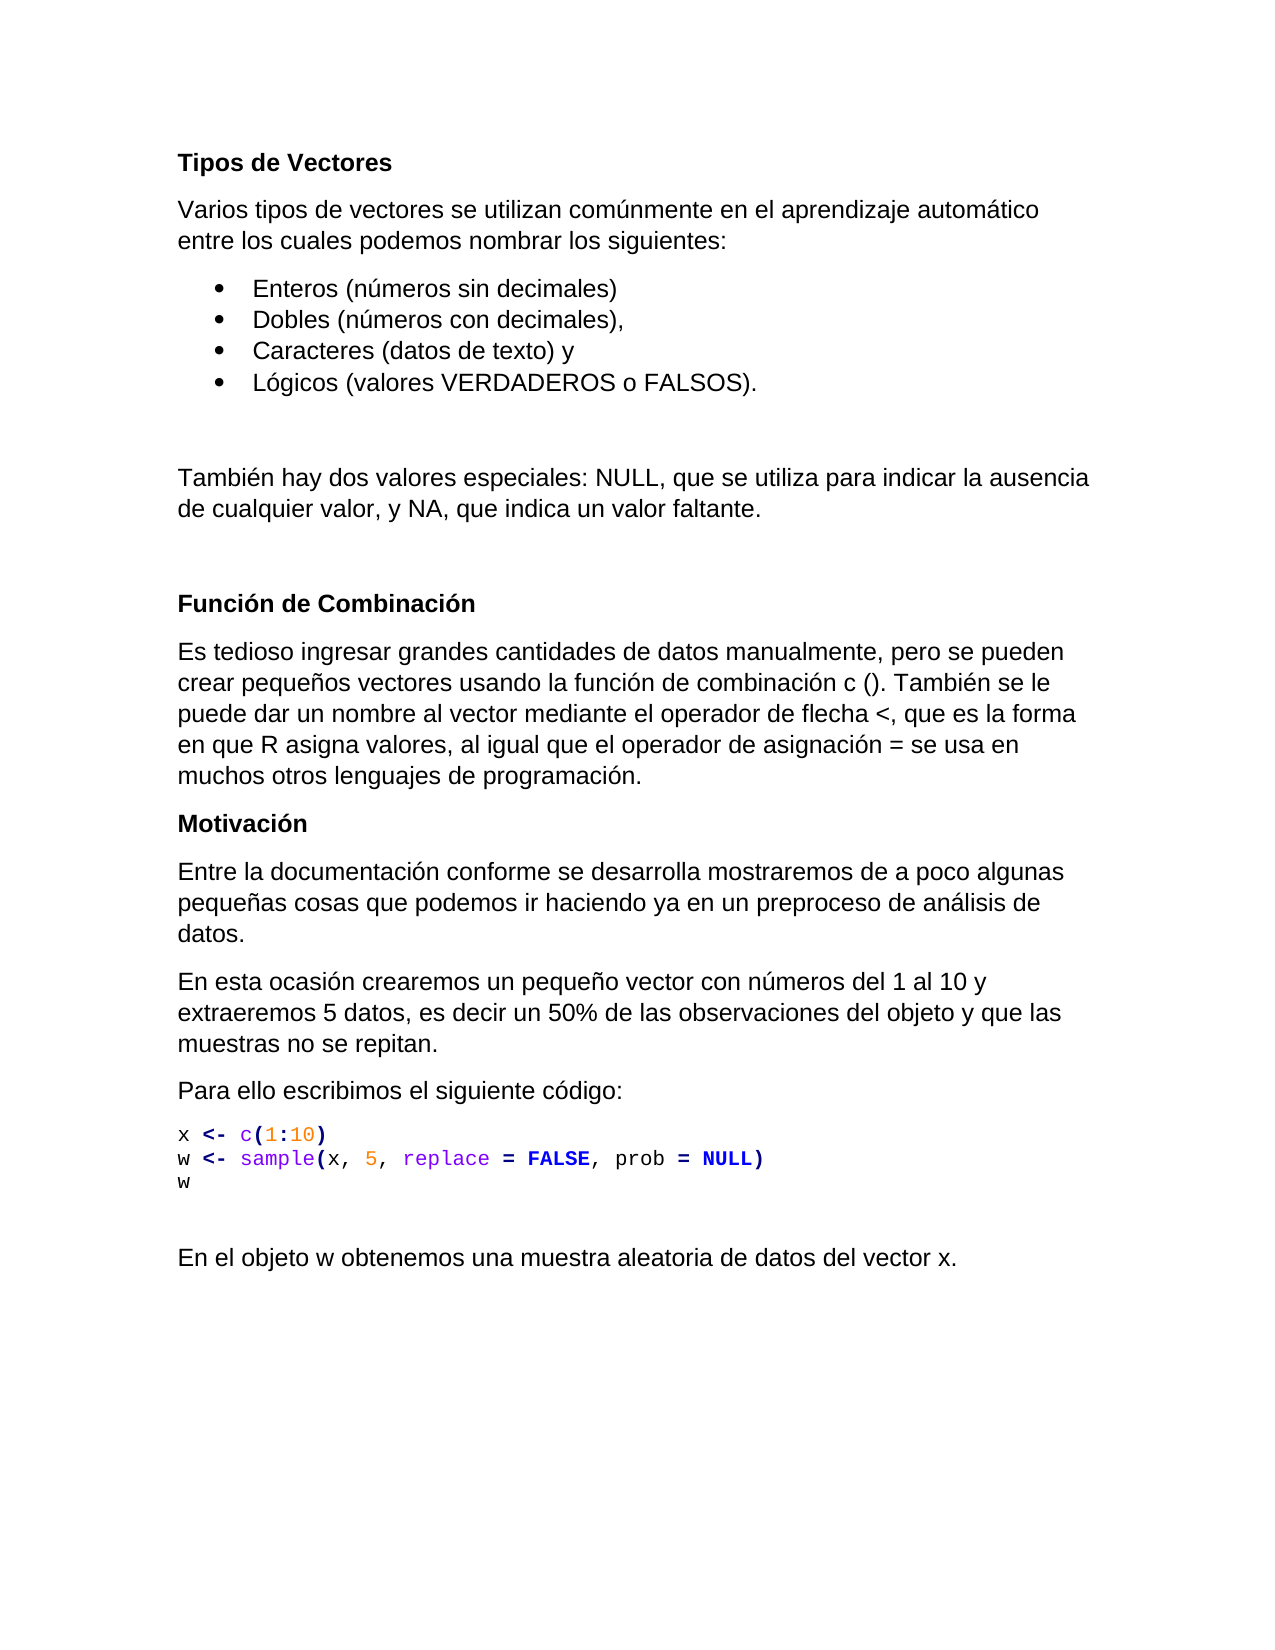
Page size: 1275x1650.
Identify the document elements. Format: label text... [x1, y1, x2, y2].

text Varios tipos de vectores se utilizan comúnmente en el aprendizaje automático entre los cuales podemos nombrar los siguientes: [177, 195, 1098, 255]
list Caracteres (datos de texto) y [215, 336, 1098, 365]
text En el objeto w obtenemos una muestra aleatoria de datos del vector x. [177, 1243, 1098, 1271]
text En esta ocasión crearemos un pequeño vector con números del 1 al 10 y extraeremos 5 datos, es decir un 50% de las observaciones del objeto y que las muestras no se repitan. [177, 967, 1098, 1057]
text w <- sample(x, 5, replace = FALSE, prob = NULL) [177, 1148, 1098, 1171]
text Tipos de Vectores [177, 148, 1098, 176]
list Enteros (números sin decimales) [215, 274, 1098, 303]
list Dobles (números con decimales), [215, 305, 1098, 334]
text x <- c(1:10) [177, 1124, 1098, 1148]
text Es tedioso ingresar grandes cantidades de datos manualmente, pero se pueden crear pequeños vectores usando la función de combinación c (). También se le puede dar un nombre al vector mediante el operador de flecha <, que es la forma en que R asigna valores, al igual que el operador de asignación = se usa en muchos otros lenguajes de programación. [177, 637, 1098, 790]
text También hay dos valores especiales: NULL, que se utiliza para indicar la ausencia de cualquier valor, y NA, que indica un valor faltante. [177, 463, 1098, 523]
text Motivación [177, 809, 1098, 838]
text Para ello escribimos el siguiente código: [177, 1076, 1098, 1105]
text w [177, 1171, 1098, 1195]
text Entre la documentación conforme se desarrolla mostraremos de a poco algunas pequeñas cosas que podemos ir haciendo ya en un preproceso de análisis de datos. [177, 857, 1098, 948]
list Lógicos (valores VERDADEROS o FALSOS). [215, 367, 1098, 396]
text Función de Combinación [177, 589, 1098, 618]
